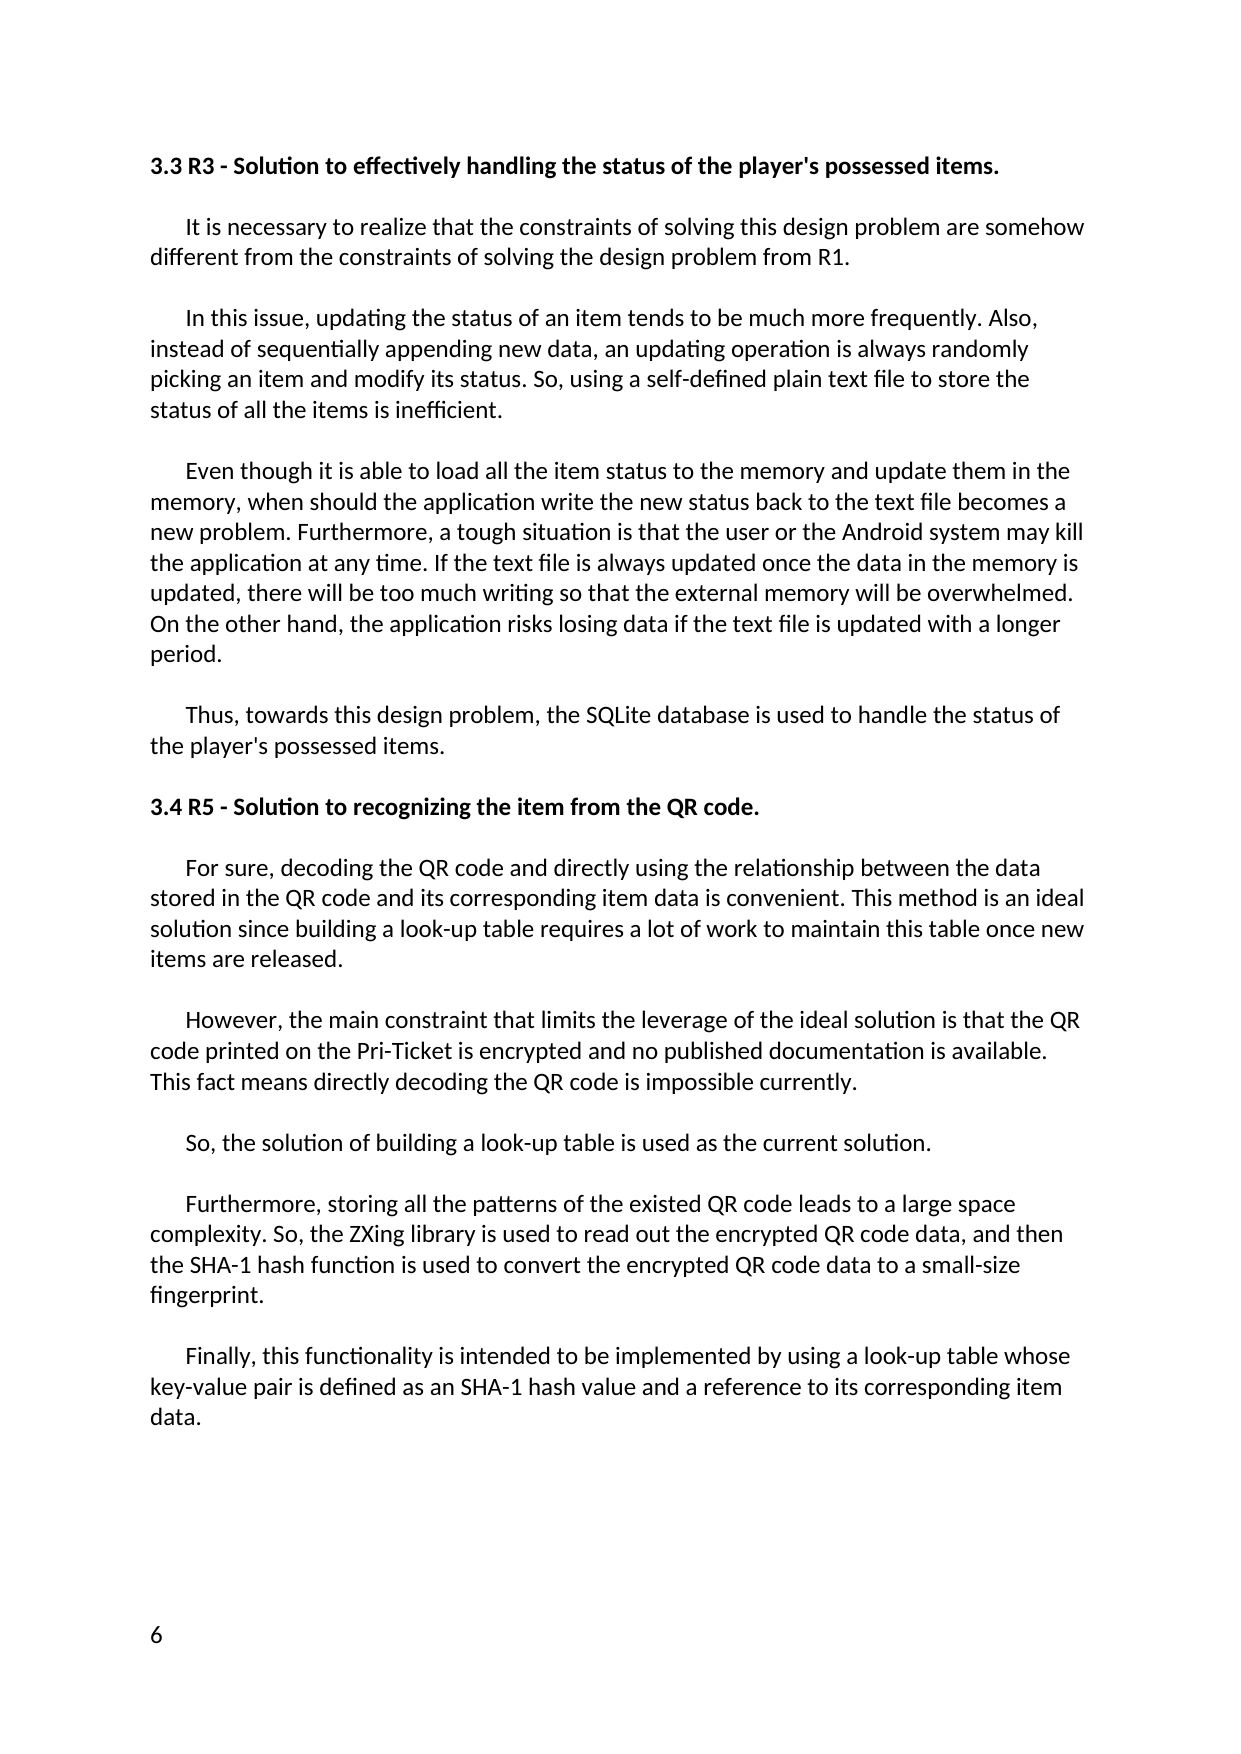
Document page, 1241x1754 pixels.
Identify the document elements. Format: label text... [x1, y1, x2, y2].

text 3.4 R5 - Solution to recognizing the item from the QR code. [150, 791, 1090, 821]
text So, the solution of building a look-up table is used as the current solution. [150, 1127, 1090, 1157]
text Furthermore, storing all the patterns of the existed QR code leads to a large space complexity. So, the ZXing library is used to read out the encrypted QR code data, and then the SHA-1 hash function is used to convert the encrypted QR code data to a small-size fingerprint. [150, 1188, 1090, 1310]
text However, the main constraint that limits the leverage of the ideal solution is that the QR code printed on the Pri-Ticket is encrypted and no published documentation is available. This fact means directly decoding the QR code is impossible currently. [150, 1004, 1090, 1096]
text 3.3 R3 - Solution to effectively handling the status of the player's possessed items. [150, 150, 1090, 181]
text Even though it is able to load all the item status to the memory and update them in the memory, when should the application write the new status back to the text file becomes a new problem. Furthermore, a tough situation is that the user or the Android system may kill the application at any time. If the text file is always updated once the data in the memory is updated, there will be too much writing so that the external memory will be overwhelmed. On the other hand, the application risks losing data if the text file is updated with a longer period. [150, 455, 1090, 669]
text In this issue, updating the status of an item tends to be much more frequently. Also, instead of sequentially appending new data, an updating operation is always randomly picking an item and modify its status. So, using a self-defined plain text file to store the status of all the items is inefficient. [150, 303, 1090, 425]
text Thus, towards this design problem, the SQLite database is used to handle the status of the player's possessed items. [150, 699, 1090, 760]
text For sure, decoding the QR code and directly using the relationship between the data stored in the QR code and its corresponding item data is convenient. This method is an ideal solution since building a look-up table requires a lot of work to maintain this table once new items are released. [150, 852, 1090, 974]
text Finally, this functionality is intended to be implemented by using a look-up table whose key-value pair is defined as an SHA-1 hash value and a reference to its corresponding item data. [150, 1340, 1090, 1432]
text It is necessary to realize that the constraints of solving this design problem are somehow different from the constraints of solving the design problem from R1. [150, 211, 1090, 272]
